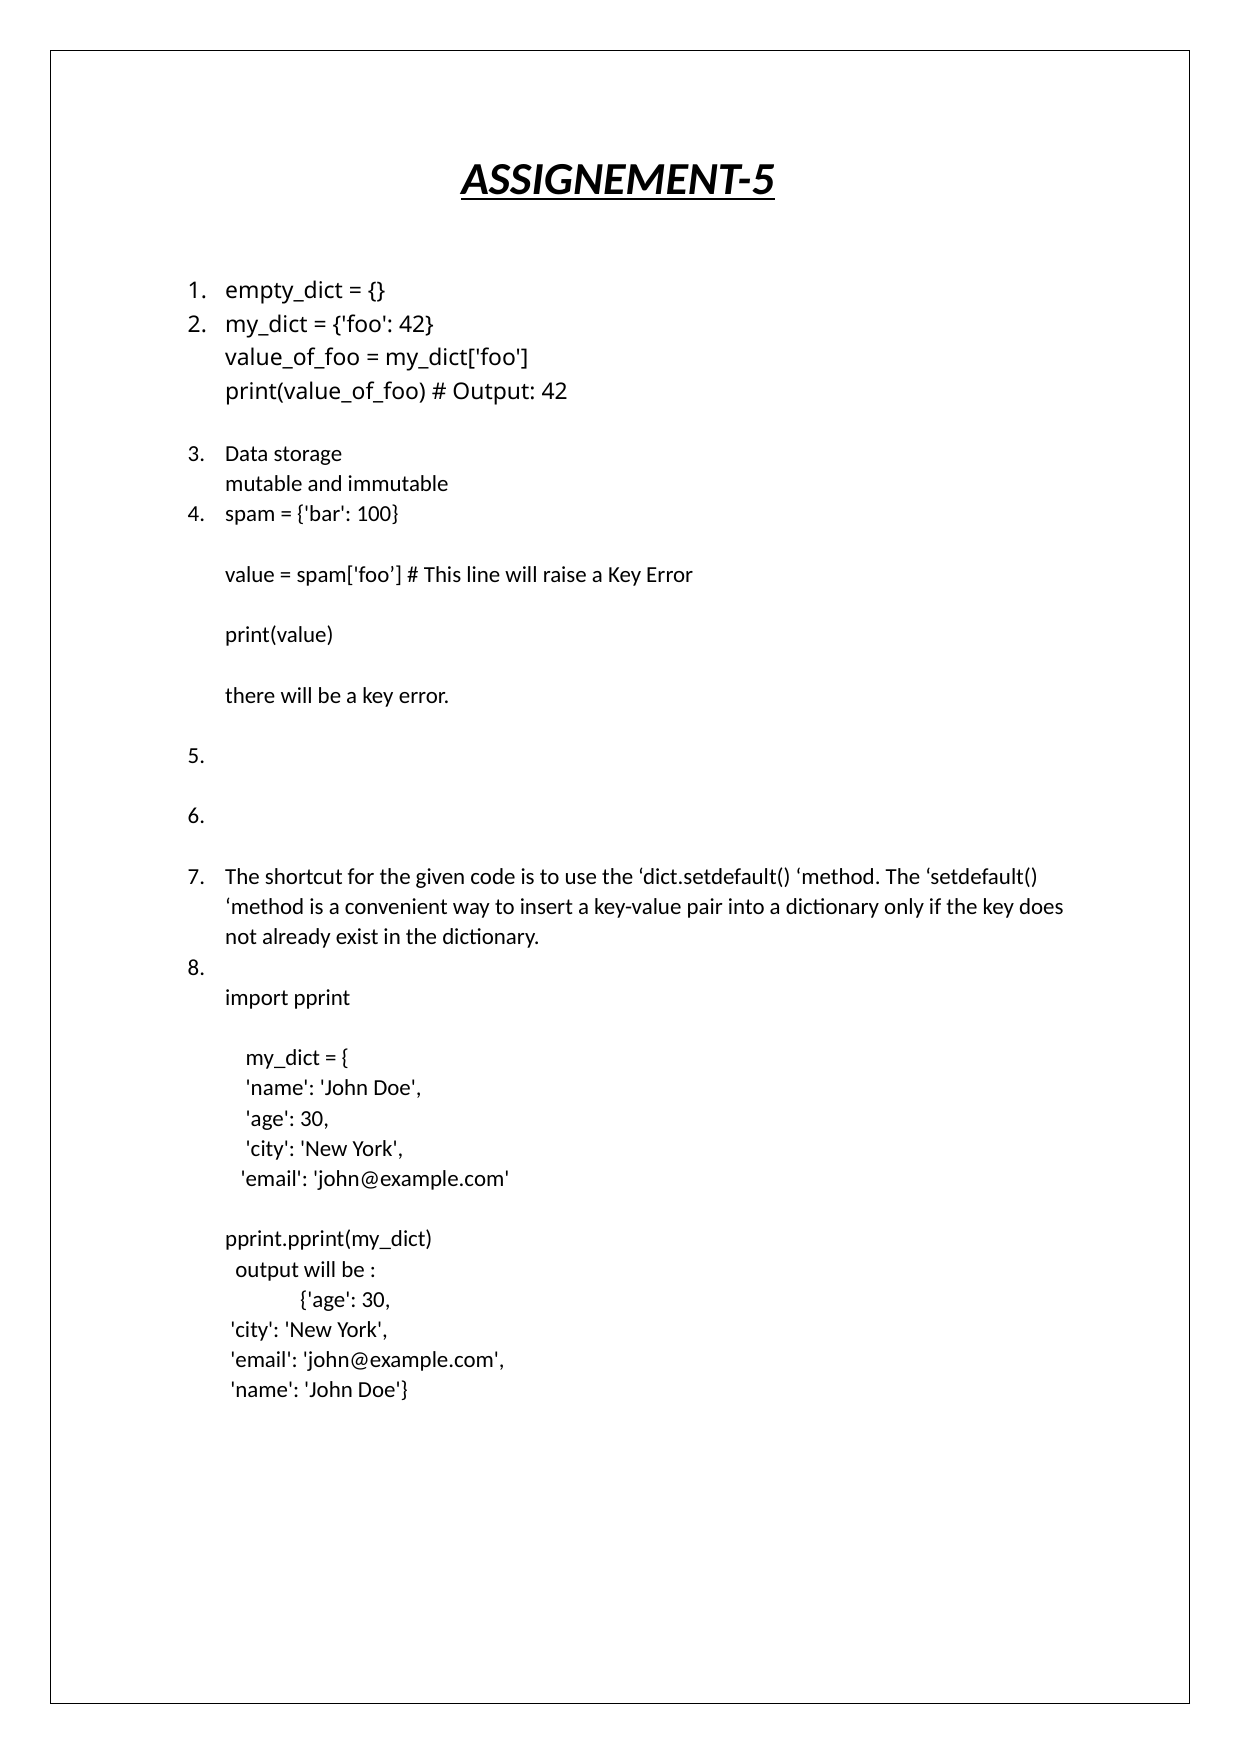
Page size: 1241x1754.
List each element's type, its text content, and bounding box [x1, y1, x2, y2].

list empty_dict = {} [187, 274, 1090, 305]
list import pprint [187, 953, 1090, 1011]
list my_dict = {'foo': 42} value_of_foo = my_dict['foo'] [187, 308, 1090, 373]
list 'age': 30, [225, 1104, 1090, 1132]
list value = spam['foo’] # This line will raise a Key Error [225, 560, 1090, 588]
list 'name': 'John Doe', [225, 1073, 1090, 1101]
list spam = {'bar': 100} [187, 499, 1090, 527]
text ASSIGNEMENT-5 [150, 150, 1090, 206]
list The shortcut for the given code is to use the ‘dict.setdefault() ‘method. The ‘setdefault() ‘method is a convenient way to insert a key-value pair into a dictionary only if the key does not already exist in the dictionary. [187, 862, 1090, 950]
list print(value) there will be a key error. [225, 620, 1090, 709]
list 'email': 'john@example.com', [225, 1345, 1090, 1373]
list {'age': 30, [225, 1285, 1090, 1313]
list pprint.pprint(my_dict) output will be : [225, 1224, 1090, 1283]
list my_dict = { [225, 1043, 1090, 1071]
list Data storage mutable and immutable [187, 439, 1090, 497]
list 'email': 'john@example.com' [225, 1164, 1090, 1192]
list 'city': 'New York', [225, 1134, 1090, 1162]
list print(value_of_foo) # Output: 42 [225, 375, 1090, 406]
list 'name': 'John Doe'} [225, 1376, 1090, 1403]
list 'city': 'New York', [225, 1315, 1090, 1343]
